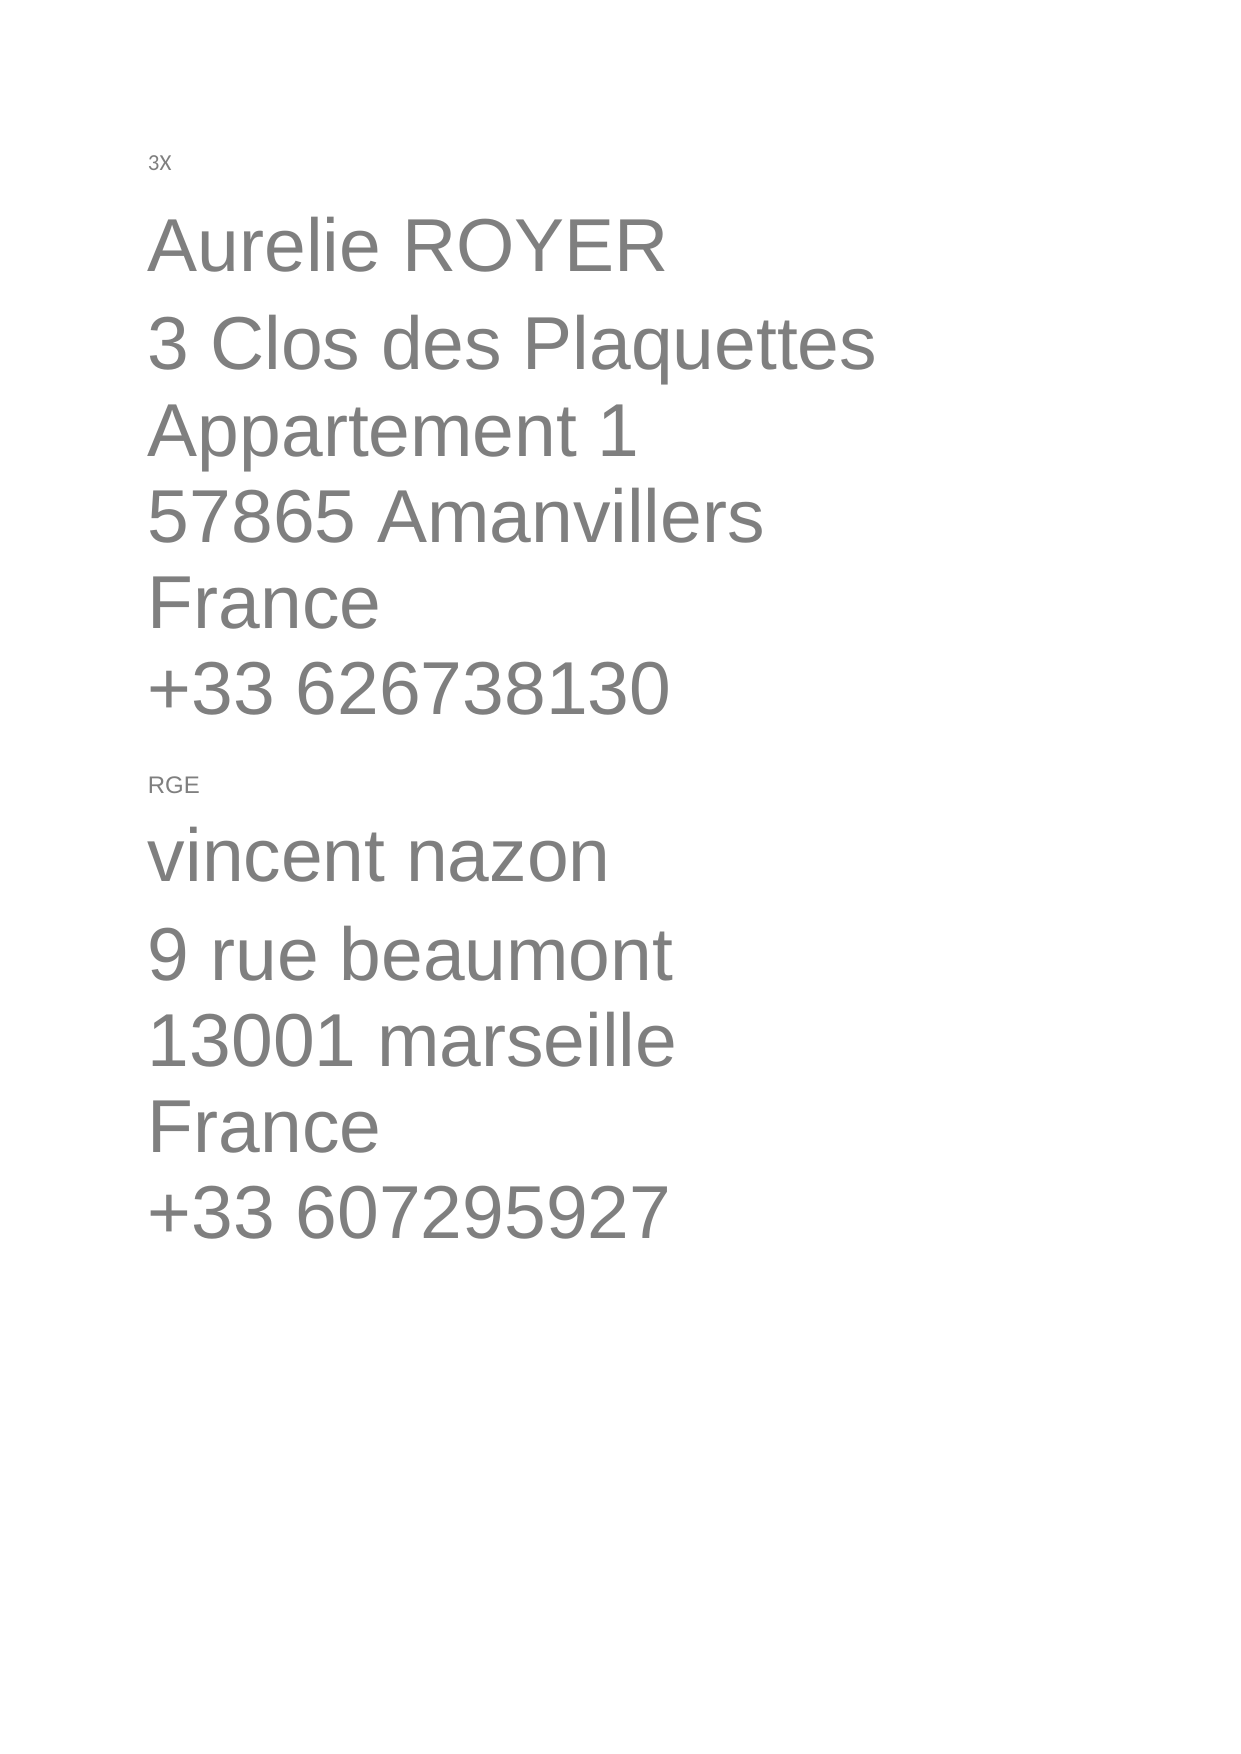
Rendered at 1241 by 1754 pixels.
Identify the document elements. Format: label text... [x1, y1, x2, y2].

text vincent nazon [148, 811, 1093, 897]
text 9 rue beaumont 13001 marseille France [148, 909, 1093, 1168]
text +33 626738130 [148, 644, 1093, 731]
text +33 607295927 [148, 1168, 1093, 1254]
text RGE [148, 771, 1093, 798]
text 3X [148, 148, 1093, 176]
text Aurelie ROYER [148, 201, 1093, 287]
text 3 Clos des Plaquettes Appartement 1 57865 Amanvillers France [148, 299, 1093, 644]
